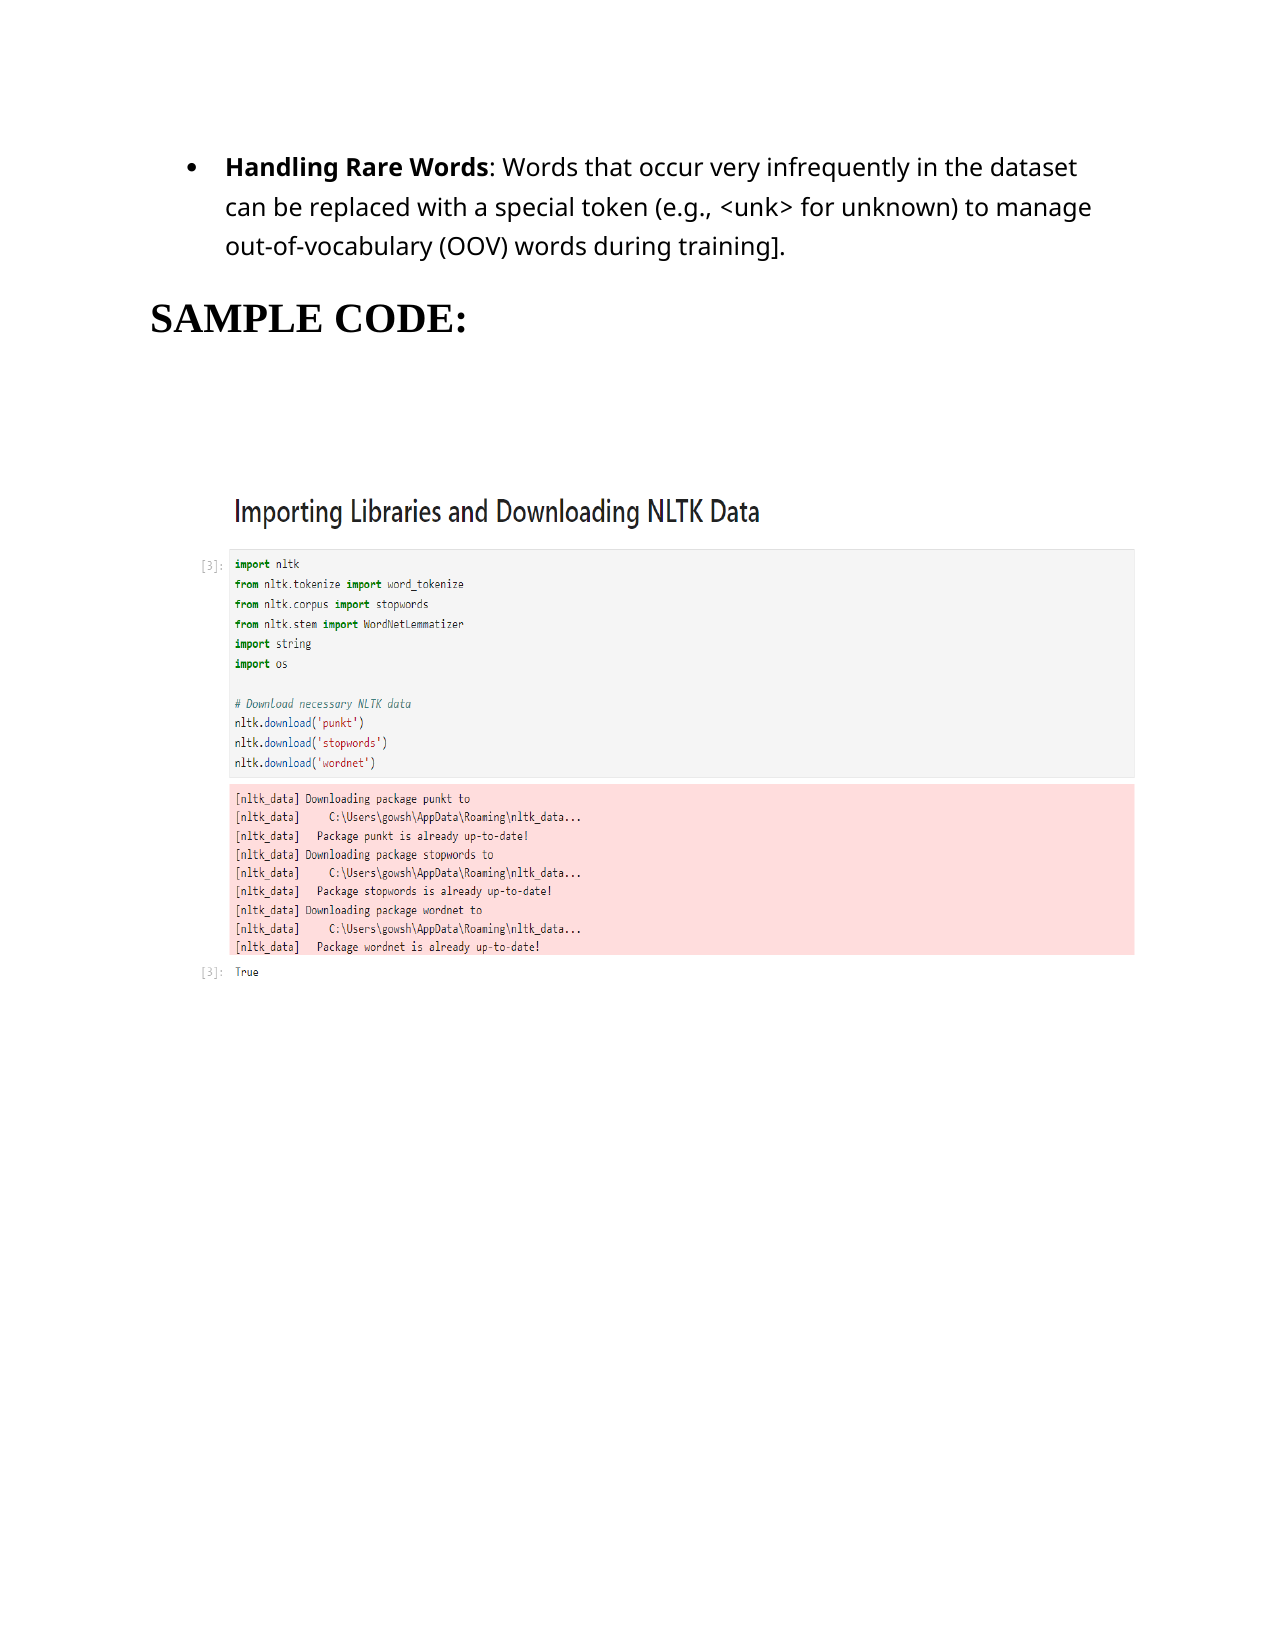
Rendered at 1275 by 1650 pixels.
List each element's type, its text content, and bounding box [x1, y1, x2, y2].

text SAMPLE CODE: [150, 293, 1125, 381]
list Handling Rare Words: Words that occur very infrequently in the dataset can be replaced with a special token (e.g., <unk> for unknown) to manage out-of-vocabulary (OOV) words during training]. [187, 150, 1125, 263]
